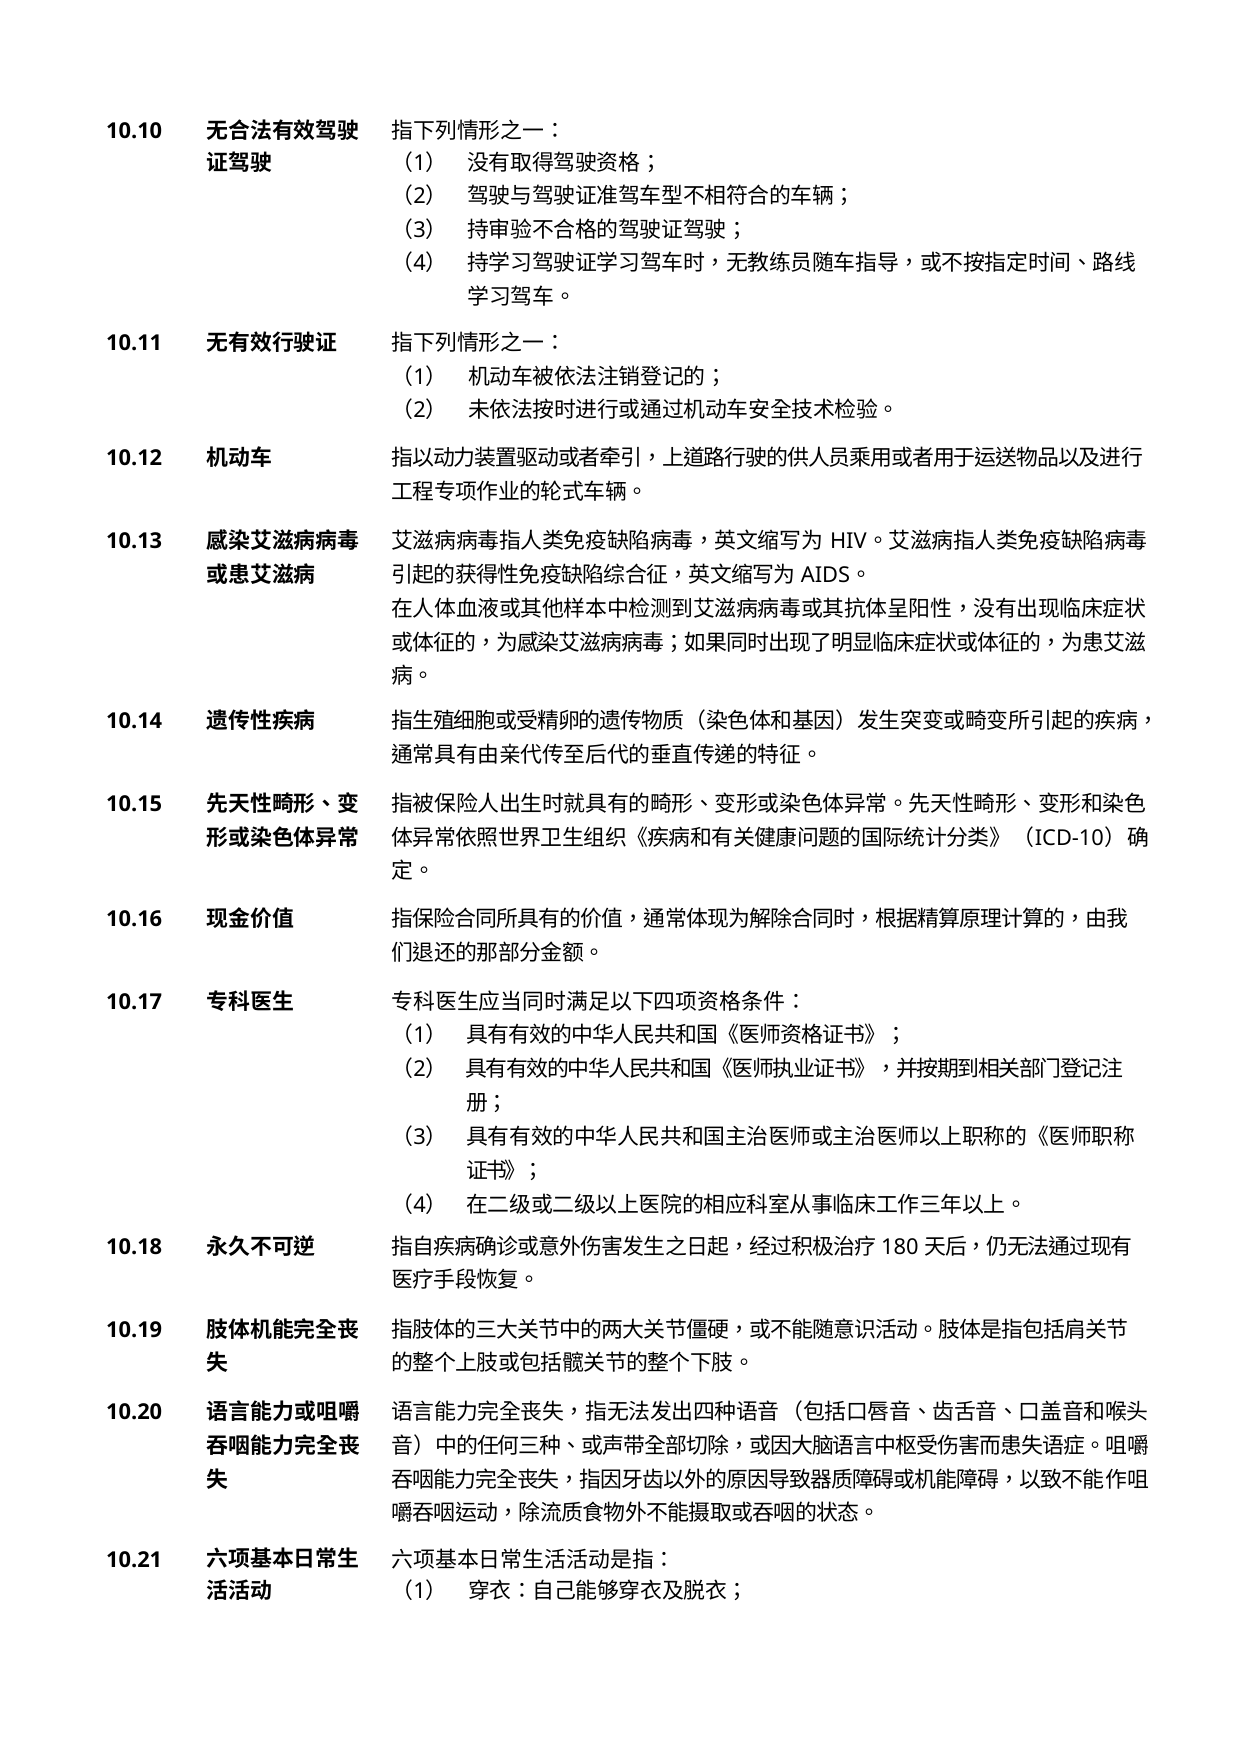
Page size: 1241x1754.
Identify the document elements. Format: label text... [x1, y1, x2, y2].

table_cell 指自疾病确诊或意外伤害发生之日起，经过积极治疗 180 天后，仍无法通过现有医疗手段恢复。 [376, 1223, 1180, 1306]
table_cell 指下列情形之一： 机动车被依法注销登记的； 未依法按时进行或通过机动车安全技术检验。 [376, 320, 1180, 435]
table_cell 现金价值 [184, 896, 376, 978]
table_cell 语言能力完全丧失，指无法发出四种语音（包括口唇音、齿舌音、口盖音和喉头音）中的任何三种、或声带全部切除，或因大脑语言中枢受伤害而患失语症。咀嚼吞咽能力完全丧失，指因牙齿以外的原因导致器质障碍或机能障碍，以致不能作咀嚼吞咽运动，除流质食物外不能摄取或吞咽的状态。 [376, 1389, 1180, 1536]
table_header 无合法有效驾驶 证驾驶 [184, 121, 376, 319]
table_cell 感染艾滋病病毒或患艾滋病 [184, 518, 376, 698]
table_cell 六项基本日常生活活动是指： （1） 穿衣：自己能够穿衣及脱衣； [376, 1536, 1180, 1605]
table_cell 遗传性疾病 [184, 698, 376, 780]
table_cell 指以动力装置驱动或者牵引，上道路行驶的供人员乘用或者用于运送物品以及进行工程专项作业的轮式车辆。 [376, 435, 1180, 517]
table_header 10.10 [85, 121, 184, 319]
table_cell 10.17 [85, 978, 184, 1223]
table_cell 指被保险人出生时就具有的畸形、变形或染色体异常。先天性畸形、变形和染色体异常依照世界卫生组织《疾病和有关健康问题的国际统计分类》（ICD-10）确定。 [376, 780, 1180, 896]
table_cell 机动车 [184, 435, 376, 517]
table_cell 指肢体的三大关节中的两大关节僵硬，或不能随意识活动。肢体是指包括肩关节的整个上肢或包括髋关节的整个下肢。 [376, 1306, 1180, 1389]
table_cell 10.16 [85, 896, 184, 978]
table_cell 指生殖细胞或受精卵的遗传物质（染色体和基因）发生突变或畸变所引起的疾病， 通常具有由亲代传至后代的垂直传递的特征。 [376, 698, 1180, 780]
table_cell 10.11 [85, 320, 184, 435]
table_cell 肢体机能完全丧失 [184, 1306, 376, 1389]
table_cell 语言能力或咀嚼吞咽能力完全丧失 [184, 1389, 376, 1536]
table_cell 指保险合同所具有的价值，通常体现为解除合同时，根据精算原理计算的，由我们退还的那部分金额。 [376, 896, 1180, 978]
table_cell 10.20 [85, 1389, 184, 1536]
table_cell 10.15 [85, 780, 184, 896]
table_cell 专科医生 [184, 978, 376, 1223]
table_cell 先天性畸形、变形或染色体异常 [184, 780, 376, 896]
table_cell 六项基本日常生活活动 [184, 1536, 376, 1605]
table_cell 10.13 [85, 518, 184, 698]
table_cell 艾滋病病毒指人类免疫缺陷病毒，英文缩写为 HIV。艾滋病指人类免疫缺陷病毒引起的获得性免疫缺陷综合征，英文缩写为 AIDS。 在人体血液或其他样本中检测到艾滋病病毒或其抗体呈阳性，没有出现临床症状或体征的，为感染艾滋病病毒；如果同时出现了明显临床症状或体征的，为患艾滋病。 [376, 518, 1180, 698]
table_cell 10.21 [85, 1536, 184, 1605]
table_cell 10.14 [85, 698, 184, 780]
table_cell 无有效行驶证 [184, 320, 376, 435]
table_cell 10.12 [85, 435, 184, 517]
table_cell 10.18 [85, 1223, 184, 1306]
table_header 指下列情形之一： 没有取得驾驶资格； 驾驶与驾驶证准驾车型不相符合的车辆； 持审验不合格的驾驶证驾驶； 持学习驾驶证学习驾车时，无教练员随车指导，或不按指定时间、路线学习驾车。 [376, 121, 1180, 319]
table_cell 永久不可逆 [184, 1223, 376, 1306]
table_cell 10.19 [85, 1306, 184, 1389]
table_cell 专科医生应当同时满足以下四项资格条件： 具有有效的中华人民共和国《医师资格证书》； 具有有效的中华人民共和国《医师执业证书》，并按期到相关部门登记注册； 具有有效的中华人民共和国主治医师或主治医师以上职称的《医师职称证书》； 在二级或二级以上医院的相应科室从事临床工作三年以上。 [376, 978, 1180, 1223]
